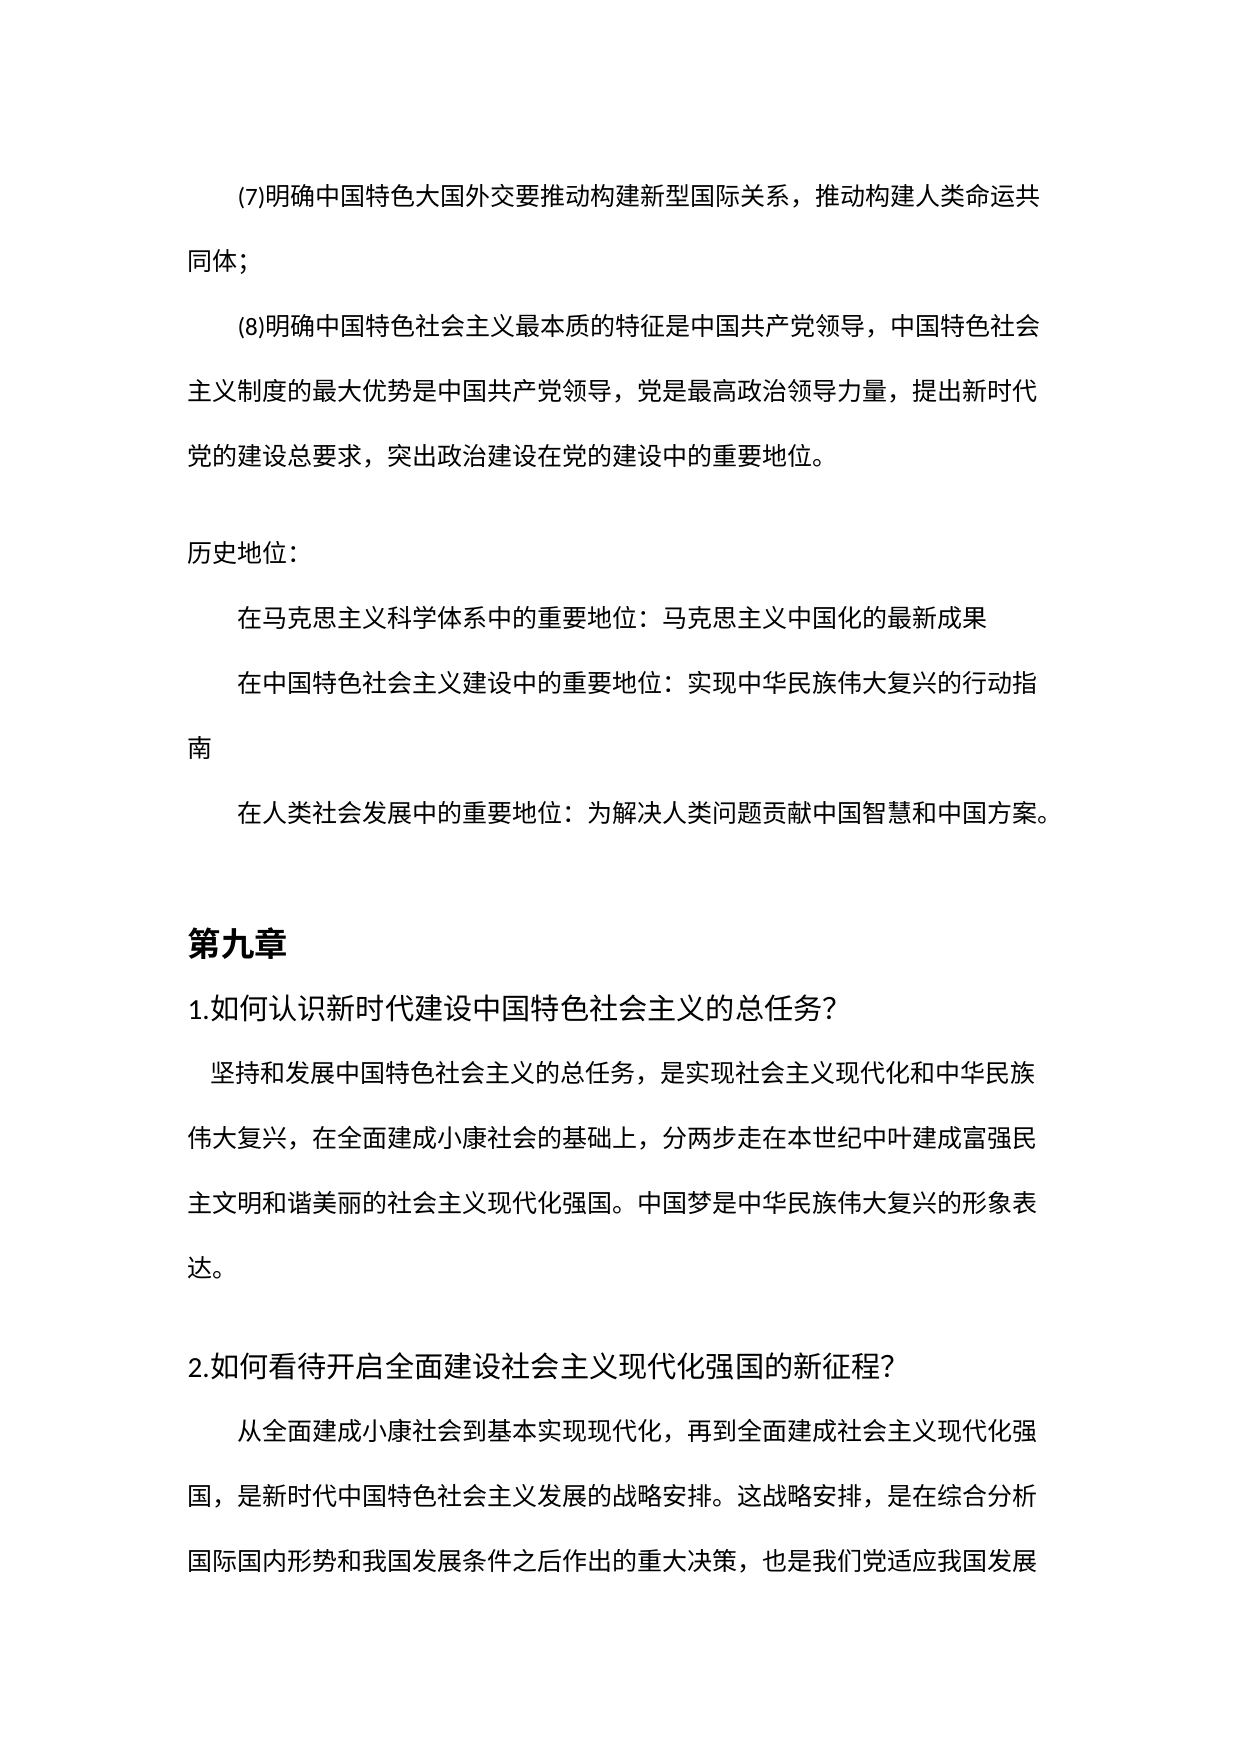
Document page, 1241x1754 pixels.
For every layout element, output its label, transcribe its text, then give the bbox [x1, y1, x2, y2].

list 1.如何认识新时代建设中国特色社会主义的总任务？ [187, 974, 1053, 1039]
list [187, 1397, 1053, 1592]
list 在人类社会发展中的重要地位：为解决人类问题贡献中国智慧和中国方案。 [187, 779, 1053, 844]
list 在中国特色社会主义建设中的重要地位：实现中华民族伟大复兴的行动指南 [187, 649, 1053, 779]
list 在马克思主义科学体系中的重要地位：马克思主义中国化的最新成果 [187, 584, 1053, 649]
list (7)明确中国特色大国外交要推动构建新型国际关系，推动构建人类命运共同体； [187, 162, 1053, 292]
list 第九章 [187, 909, 1053, 974]
list 历史地位： [187, 519, 1053, 584]
list 坚持和发展中国特色社会主义的总任务，是实现社会主义现代化和中华民族伟大复兴，在全面建成小康社会的基础上，分两步走在本世纪中叶建成富强民主文明和谐美丽的社会主义现代化强国。中国梦是中华民族伟大复兴的形象表达。 [187, 1039, 1053, 1299]
list 2.如何看待开启全面建设社会主义现代化强国的新征程？ [187, 1332, 1053, 1397]
list (8)明确中国特色社会主义最本质的特征是中国共产党领导，中国特色社会主义制度的最大优势是中国共产党领导，党是最高政治领导力量，提出新时代党的建设总要求，突出政治建设在党的建设中的重要地位。 [187, 292, 1053, 487]
